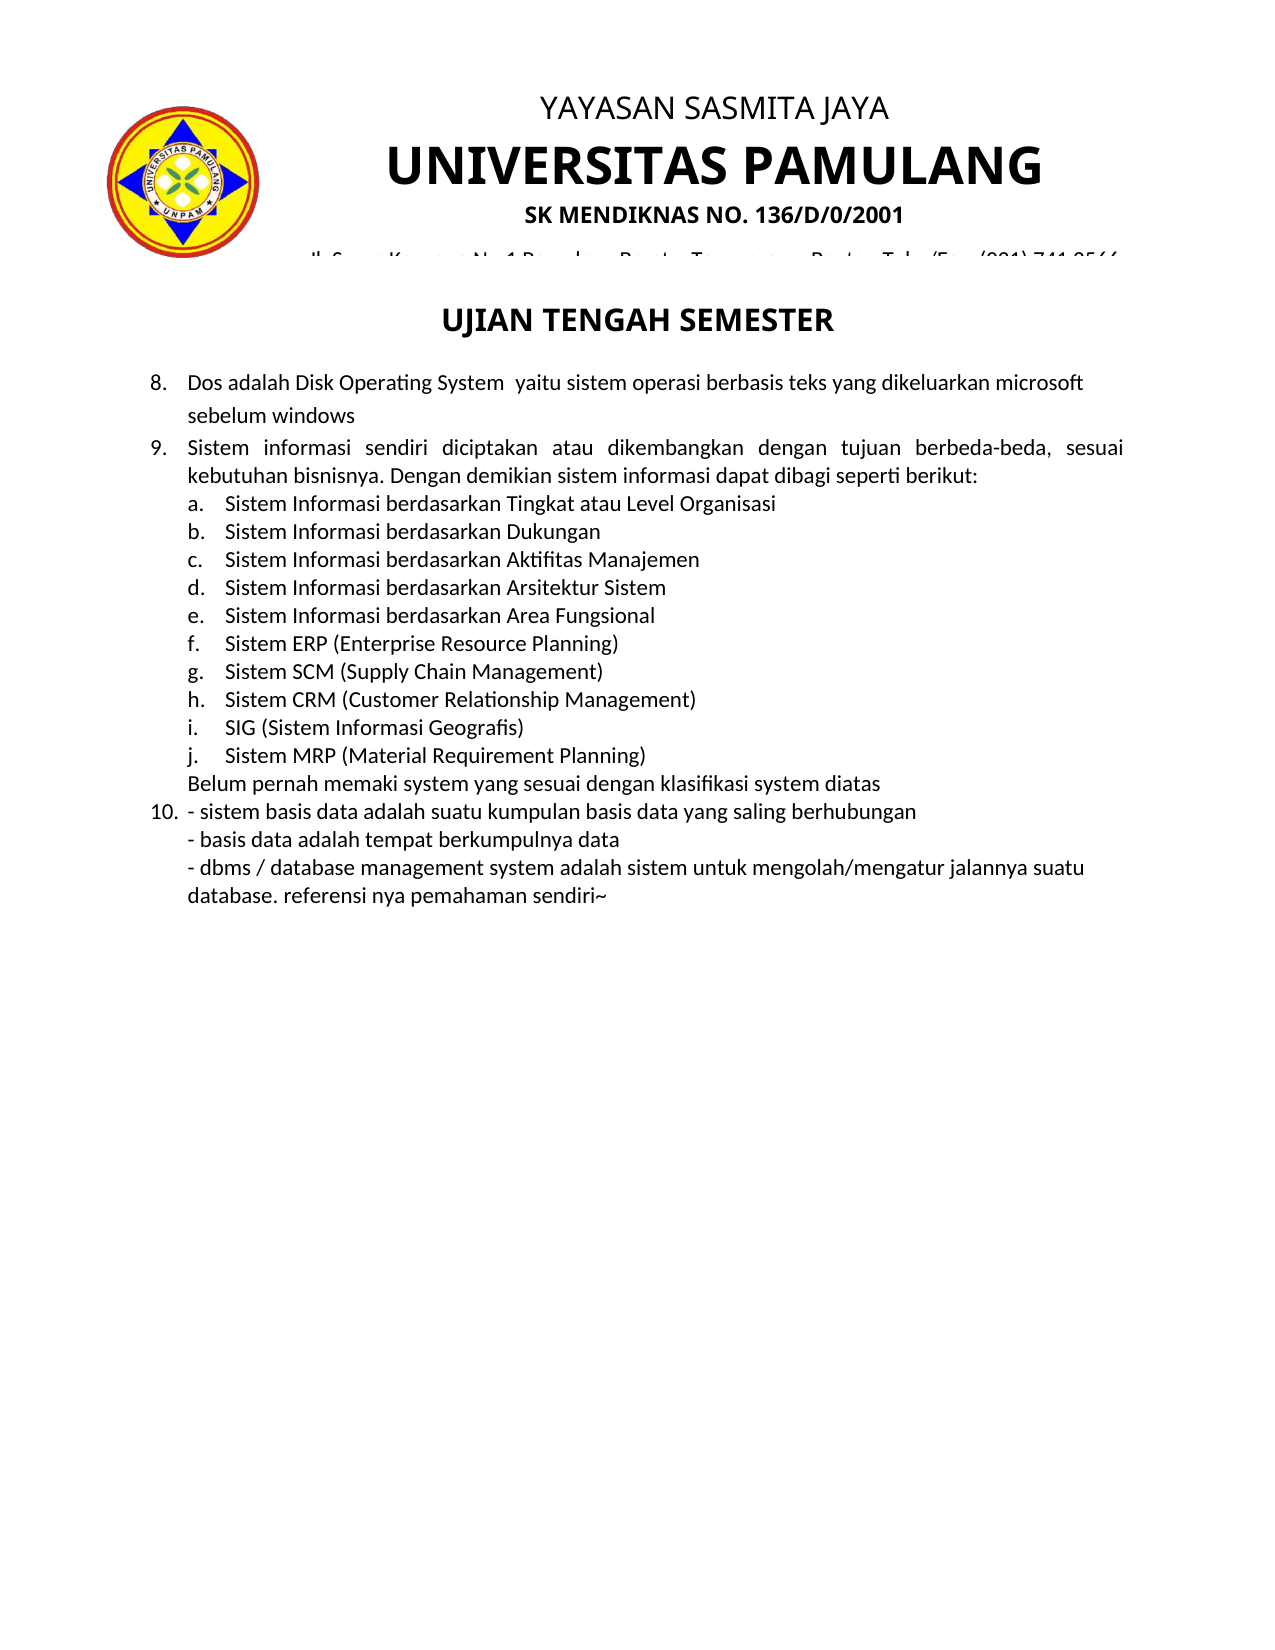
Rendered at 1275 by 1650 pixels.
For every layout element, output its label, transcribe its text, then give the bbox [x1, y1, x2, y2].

list Sistem CRM (Customer Relationship Management) [187, 685, 1125, 713]
list SIG (Sistem Informasi Geografis) [187, 713, 1125, 741]
list Belum pernah memaki system yang sesuai dengan klasifikasi system diatas [187, 769, 1125, 797]
picture [104, 104, 262, 262]
list - sistem basis data adalah suatu kumpulan basis data yang saling berhubungan - basis data adalah tempat berkumpulnya data - dbms / database management system adalah sistem untuk mengolah/mengatur jalannya suatu database. referensi nya pemahaman sendiri~ [607, 797, 1125, 909]
list Sistem informasi sendiri diciptakan atau dikembangkan dengan tujuan berbeda-beda, sesuai kebutuhan bisnisnya. Dengan demikian sistem informasi dapat dibagi seperti berikut: [150, 433, 1125, 489]
list Sistem Informasi berdasarkan Arsitektur Sistem [187, 573, 1125, 601]
list Sistem Informasi berdasarkan Dukungan [187, 517, 1125, 545]
list Sistem SCM (Supply Chain Management) [187, 657, 1125, 685]
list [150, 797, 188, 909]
list Sistem Informasi berdasarkan Aktifitas Manajemen [187, 545, 1125, 573]
list Dos adalah Disk Operating System yaitu sistem operasi berbasis teks yang dikeluarkan microsoft sebelum windows [150, 368, 1125, 429]
list Sistem Informasi berdasarkan Area Fungsional [187, 601, 1125, 629]
list Sistem Informasi berdasarkan Tingkat atau Level Organisasi [187, 489, 1125, 517]
list Sistem ERP (Enterprise Resource Planning) [187, 629, 1125, 657]
list Sistem MRP (Material Requirement Planning) [187, 741, 1125, 769]
